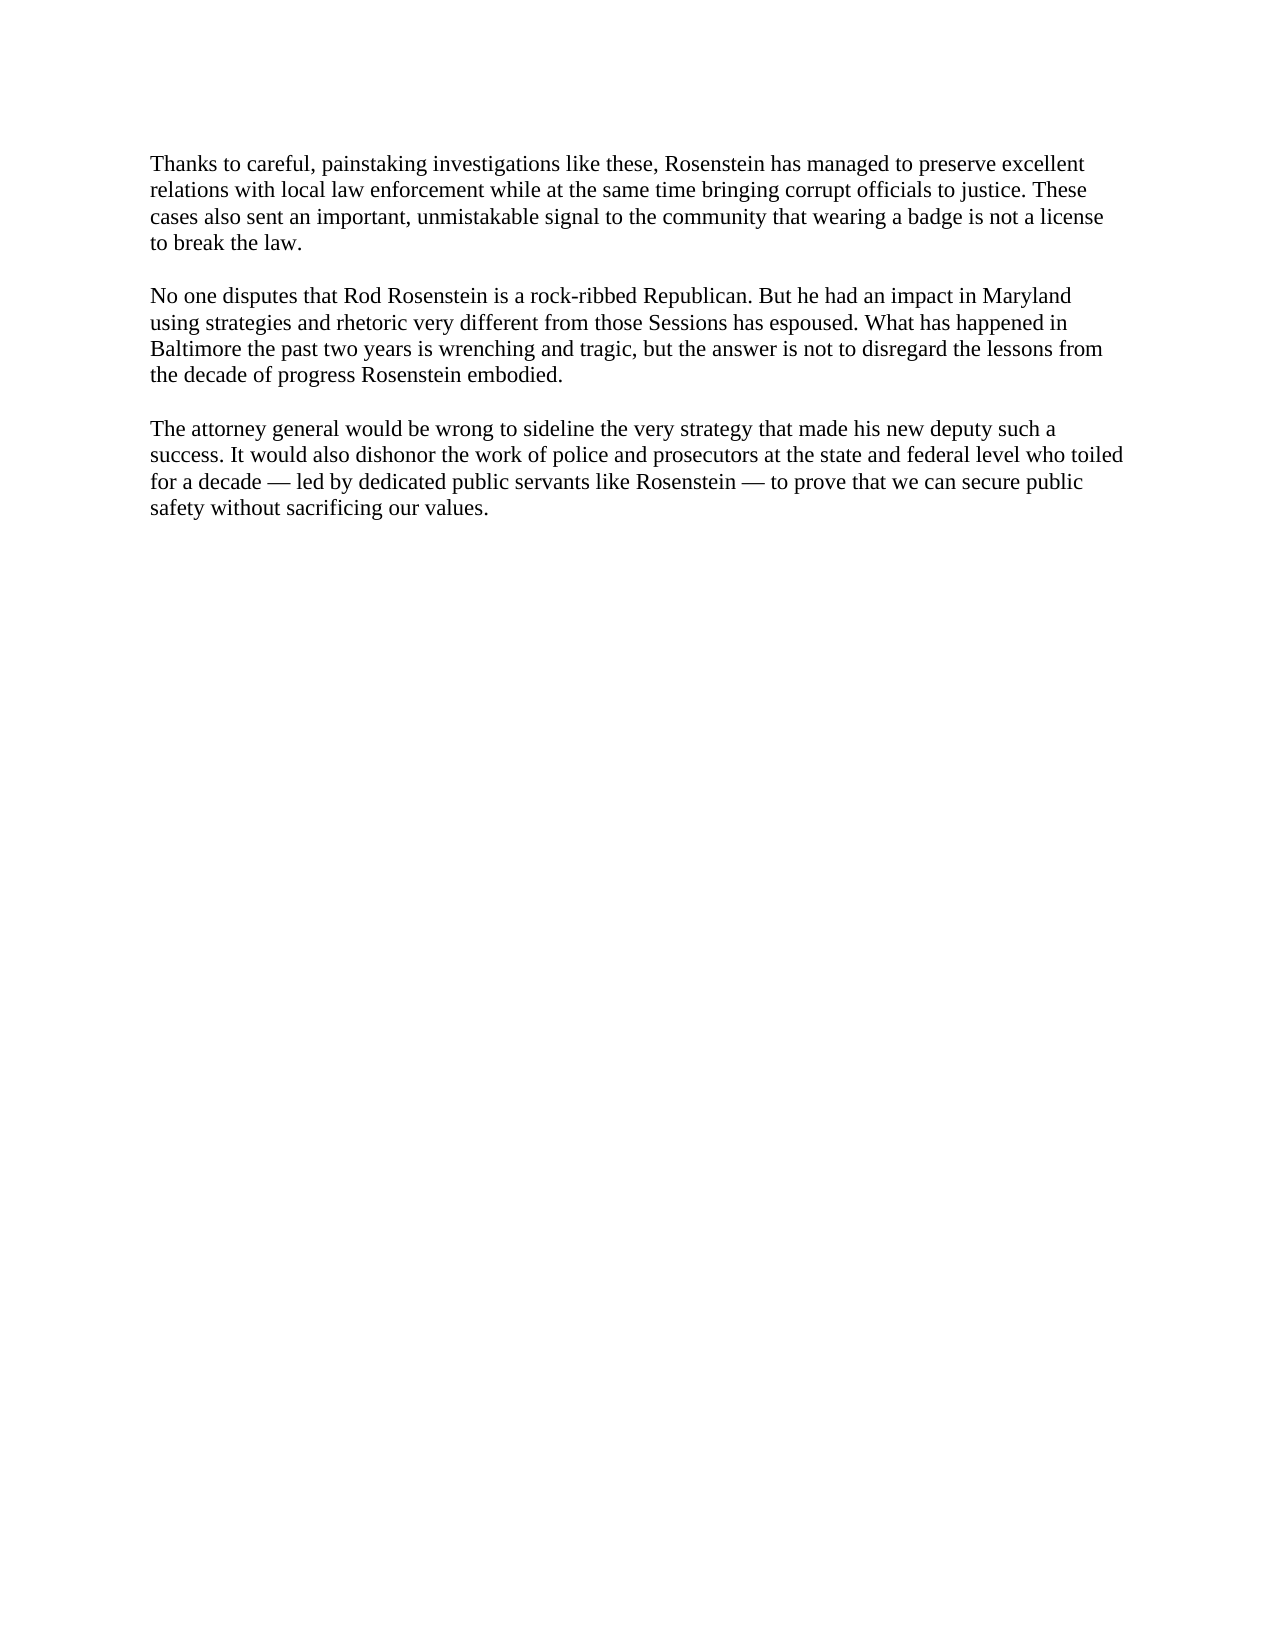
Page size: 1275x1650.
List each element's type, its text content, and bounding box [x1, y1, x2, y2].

text No one disputes that Rod Rosenstein is a rock-ribbed Republican. But he had an impact in Maryland using strategies and rhetoric very different from those Sessions has espoused. What has happened in Baltimore the past two years is wrenching and tragic, but the answer is not to disregard the lessons from the decade of progress Rosenstein embodied. [150, 282, 1125, 388]
text The attorney general would be wrong to sideline the very strategy that made his new deputy such a success. It would also dishonor the work of police and prosecutors at the state and federal level who toiled for a decade — led by dedicated public servants like Rosenstein — to prove that we can secure public safety without sacrificing our values. [150, 415, 1125, 520]
text Thanks to careful, painstaking investigations like these, Rosenstein has managed to preserve excellent relations with local law enforcement while at the same time bringing corrupt officials to justice. These cases also sent an important, unmistakable signal to the community that wearing a badge is not a license to break the law. [150, 150, 1125, 255]
